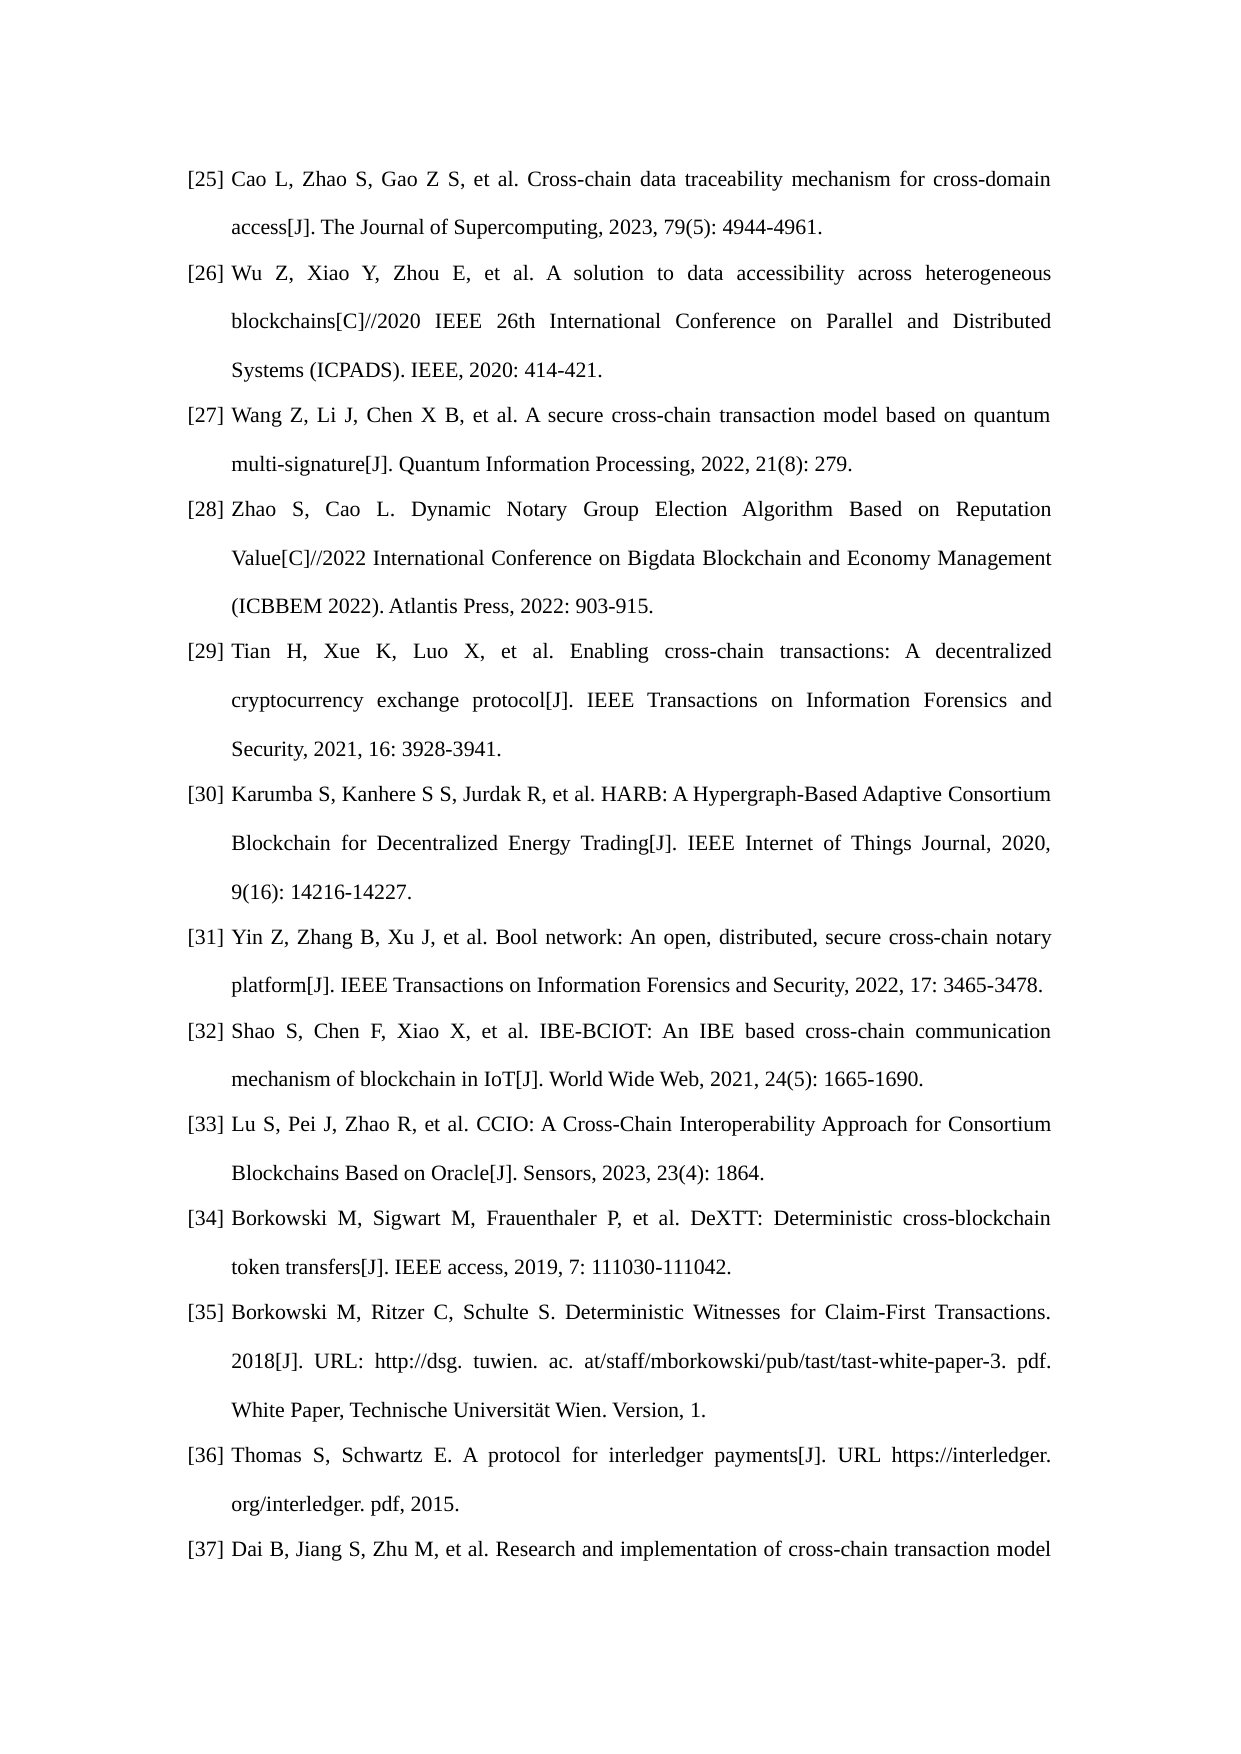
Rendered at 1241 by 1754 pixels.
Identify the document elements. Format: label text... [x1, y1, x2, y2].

list Lu S, Pei J, Zhao R, et al. CCIO: A Cross-Chain Interoperability Approach for Consortium Blockchains Based on Oracle[J]. Sensors, 2023, 23(4): 1864. [187, 1108, 1053, 1189]
list Wu Z, Xiao Y, Zhou E, et al. A solution to data accessibility across heterogeneous blockchains[C]//2020 IEEE 26th International Conference on Parallel and Distributed Systems (ICPADS). IEEE, 2020: 414-421. [187, 256, 1053, 386]
list Yin Z, Zhang B, Xu J, et al. Bool network: An open, distributed, secure cross-chain notary platform[J]. IEEE Transactions on Information Forensics and Security, 2022, 17: 3465-3478. [187, 920, 1053, 1001]
list Thomas S, Schwartz E. A protocol for interledger payments[J]. URL https://interledger. org/interledger. pdf, 2015. [187, 1438, 1053, 1519]
list Tian H, Xue K, Luo X, et al. Enabling cross-chain transactions: A decentralized cryptocurrency exchange protocol[J]. IEEE Transactions on Information Forensics and Security, 2021, 16: 3928-3941. [187, 635, 1053, 765]
list Zhao S, Cao L. Dynamic Notary Group Election Algorithm Based on Reputation Value[C]//2022 International Conference on Bigdata Blockchain and Economy Management (ICBBEM 2022). Atlantis Press, 2022: 903-915. [187, 492, 1053, 622]
list Borkowski M, Sigwart M, Frauenthaler P, et al. DeXTT: Deterministic cross-blockchain token transfers[J]. IEEE access, 2019, 7: 111030-111042. [187, 1202, 1053, 1283]
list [187, 1532, 1053, 1564]
list Borkowski M, Ritzer C, Schulte S. Deterministic Witnesses for Claim-First Transactions. 2018[J]. URL: http://dsg. tuwien. ac. at/staff/mborkowski/pub/tast/tast-white-paper-3. pdf. White Paper, Technische Universität Wien. Version, 1. [187, 1296, 1053, 1426]
list Karumba S, Kanhere S S, Jurdak R, et al. HARB: A Hypergraph-Based Adaptive Consortium Blockchain for Decentralized Energy Trading[J]. IEEE Internet of Things Journal, 2020, 9(16): 14216-14227. [187, 777, 1053, 907]
list Shao S, Chen F, Xiao X, et al. IBE-BCIOT: An IBE based cross-chain communication mechanism of blockchain in IoT[J]. World Wide Web, 2021, 24(5): 1665-1690. [187, 1014, 1053, 1095]
list Cao L, Zhao S, Gao Z S, et al. Cross-chain data traceability mechanism for cross-domain access[J]. The Journal of Supercomputing, 2023, 79(5): 4944-4961. [187, 162, 1053, 243]
list Wang Z, Li J, Chen X B, et al. A secure cross-chain transaction model based on quantum multi-signature[J]. Quantum Information Processing, 2022, 21(8): 279. [187, 398, 1053, 480]
